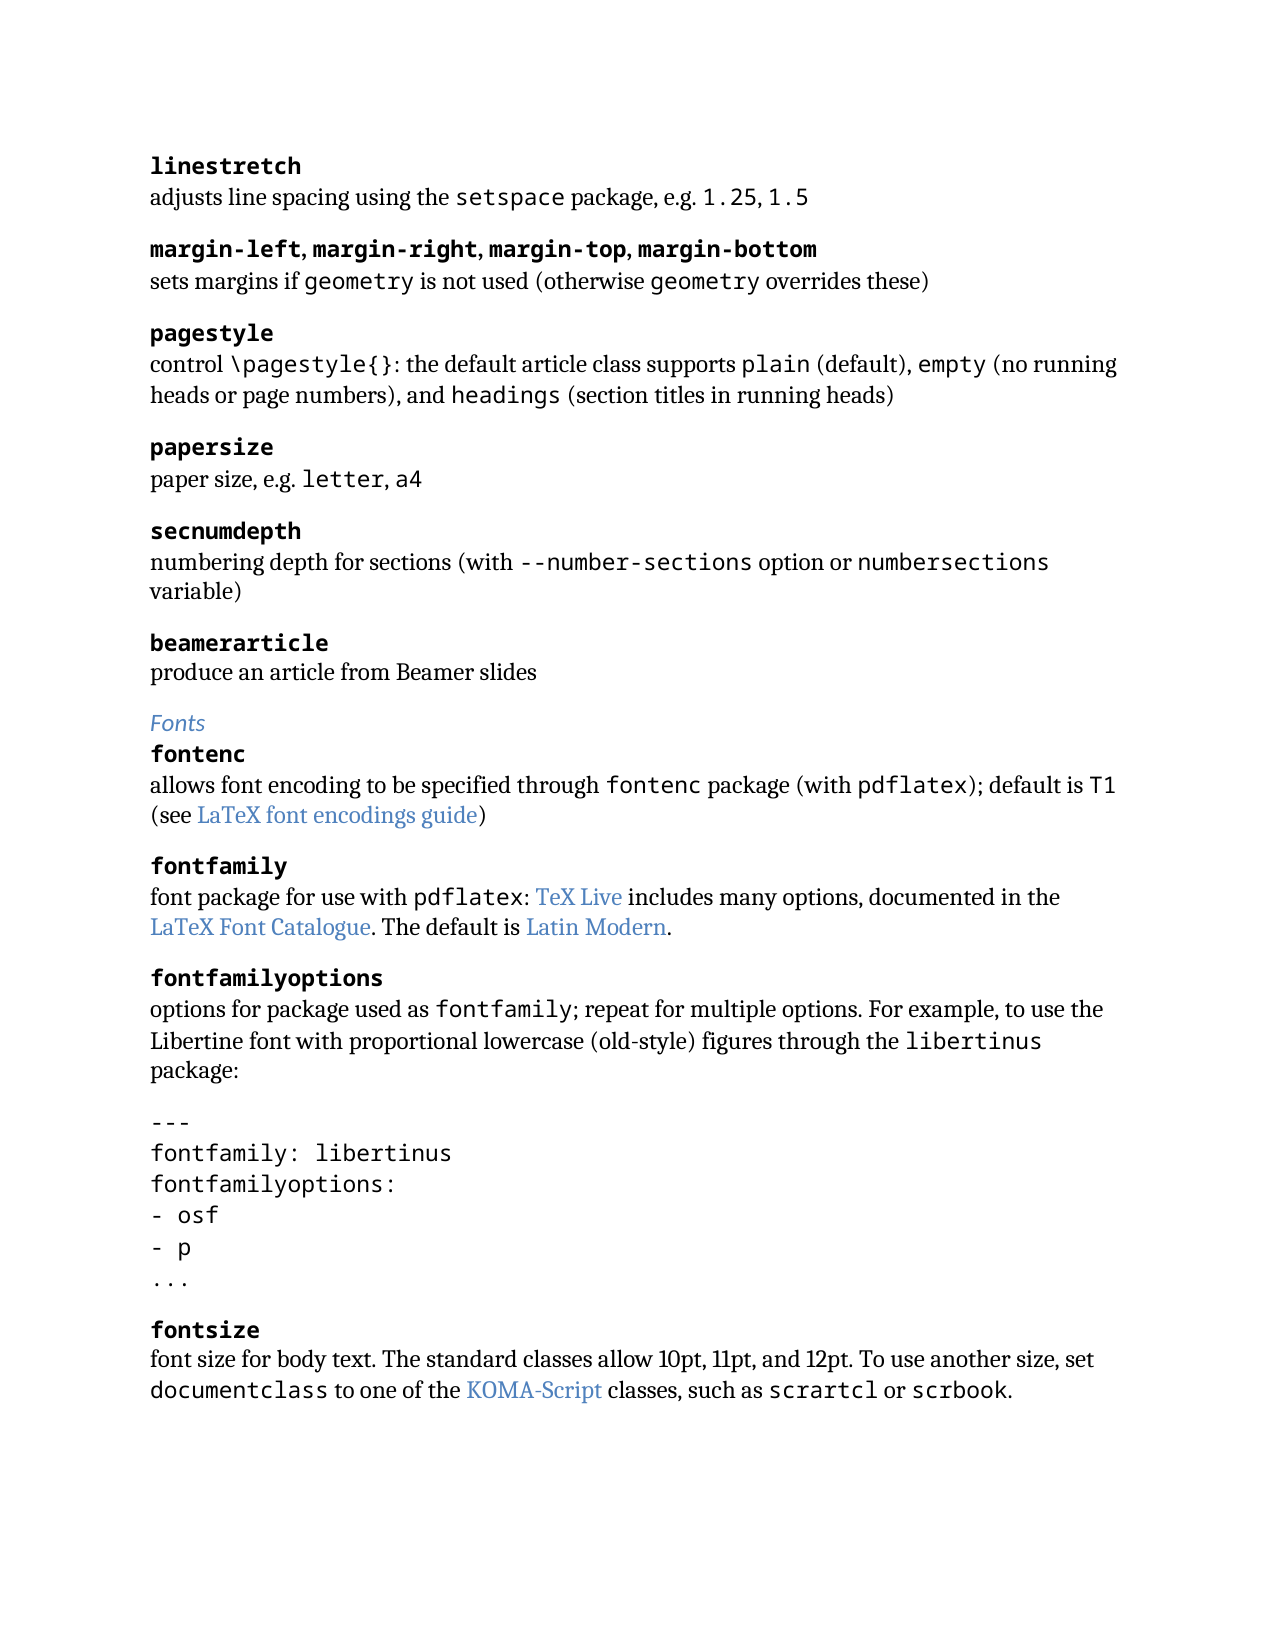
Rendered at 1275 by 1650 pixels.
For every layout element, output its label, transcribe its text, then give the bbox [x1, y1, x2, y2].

text beamerarticle [150, 627, 1125, 658]
text --- fontfamily: libertinus fontfamilyoptions: - osf - p ... [150, 1106, 1125, 1293]
text margin-left, margin-right, margin-top, margin-bottom [150, 233, 1125, 264]
text allows font encoding to be specified through fontenc package (with pdflatex); default is T1 (see LaTeX font encodings guide) [150, 769, 1125, 829]
text papersize [150, 431, 1125, 462]
text secnumdepth [150, 514, 1125, 546]
text numbering depth for sections (with --number-sections option or numbersections variable) [150, 546, 1125, 606]
text pagestyle [150, 317, 1125, 348]
text paper size, e.g. letter, a4 [150, 462, 1125, 494]
subtitle Fonts [150, 707, 1125, 738]
text font package for use with pdflatex: TeX Live includes many options, documented in the LaTeX Font Catalogue. The default is Latin Modern. [150, 881, 1125, 941]
text linestretch [150, 150, 1125, 181]
text produce an article from Beamer slides [150, 658, 1125, 687]
text fontfamily [150, 850, 1125, 881]
text font size for body text. The standard classes allow 10pt, 11pt, and 12pt. To use another size, set documentclass to one of the KOMA-Script classes, such as scrartcl or scrbook. [150, 1345, 1125, 1405]
text options for package used as fontfamily; repeat for multiple options. For example, to use the Libertine font with proportional lowercase (old-style) figures through the libertinus package: [150, 993, 1125, 1085]
text adjusts line spacing using the setspace package, e.g. 1.25, 1.5 [150, 181, 1125, 212]
text fontsize [150, 1314, 1125, 1345]
text sets margins if geometry is not used (otherwise geometry overrides these) [150, 264, 1125, 296]
text fontfamilyoptions [150, 962, 1125, 993]
text fontenc [150, 738, 1125, 769]
text control \pagestyle{}: the default article class supports plain (default), empty (no running heads or page numbers), and headings (section titles in running heads) [150, 348, 1125, 410]
